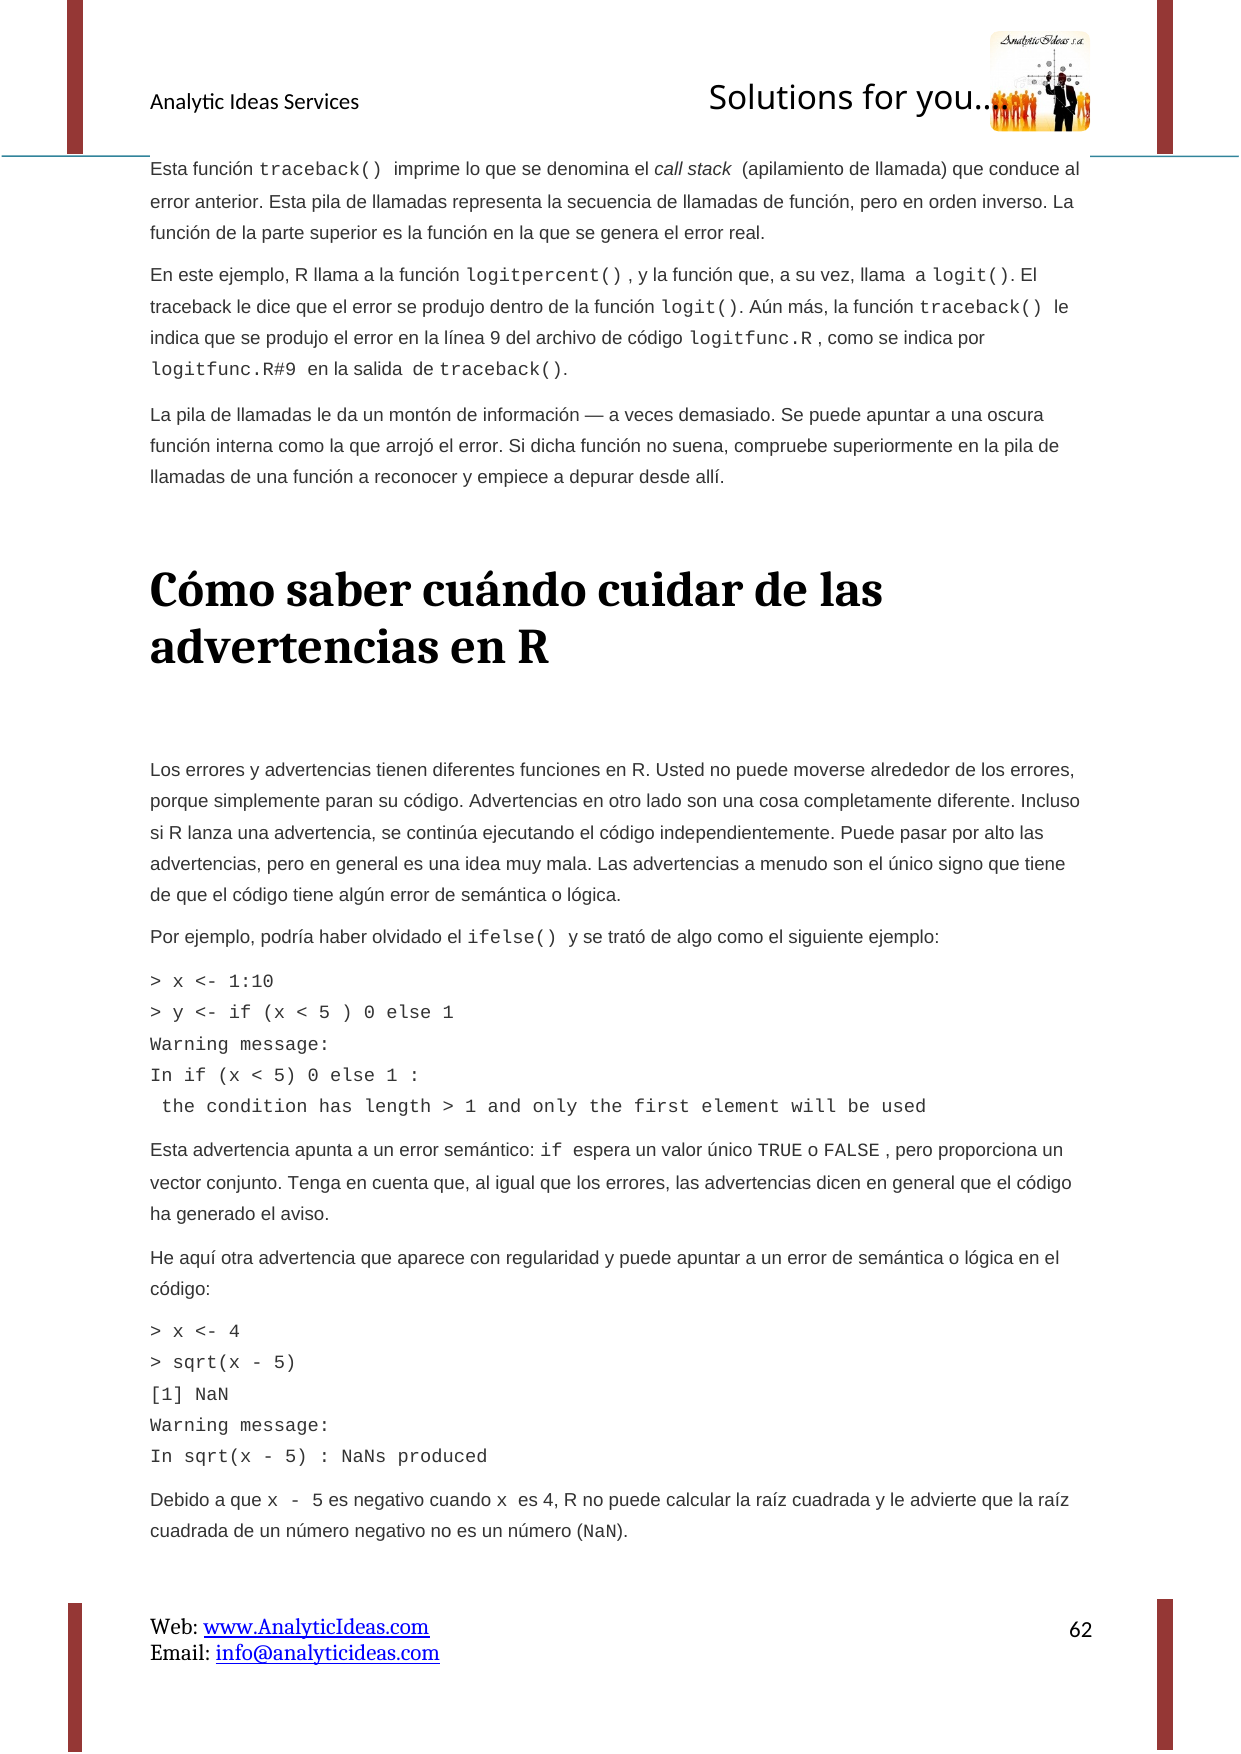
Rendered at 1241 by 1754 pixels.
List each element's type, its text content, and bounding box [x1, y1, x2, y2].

text Esta función traceback() imprime lo que se denomina el call stack (apilamiento de llamada) que conduce al error anterior. Esta pila de llamadas representa la secuencia de llamadas de función, pero en orden inverso. La función de la parte superior es la función en la que se genera el error real. [150, 150, 1090, 244]
text Debido a que x - 5 es negativo cuando x es 4, R no puede calcular la raíz cuadrada y le advierte que la raíz cuadrada de un número negativo no es un número (NaN). [150, 1481, 1090, 1543]
text In sqrt(x - 5) : NaNs produced [150, 1437, 1090, 1468]
text Los errores y advertencias tienen diferentes funciones en R. Usted no puede moverse alrededor de los errores, porque simplemente paran su código. Advertencias en otro lado son una cosa completamente diferente. Incluso si R lanza una advertencia, se continúa ejecutando el código independientemente. Puede pasar por alto las advertencias, pero en general es una idea muy mala. Las advertencias a menudo son el único signo que tiene de que el código tiene algún error de semántica o lógica. [150, 749, 1090, 906]
text > sqrt(x - 5) [150, 1343, 1090, 1374]
text [1] NaN [150, 1374, 1090, 1406]
text He aquí otra advertencia que aparece con regularidad y puede apuntar a un error de semántica o lógica en el código: [150, 1237, 1090, 1299]
text the condition has length > 1 and only the first element will be used [150, 1087, 1090, 1118]
text Por ejemplo, podría haber olvidado el ifelse() y se trató de algo como el siguiente ejemplo: [150, 918, 1090, 949]
text In if (x < 5) 0 else 1 : [150, 1056, 1090, 1087]
text Warning message: [150, 1406, 1090, 1437]
text > y <- if (x < 5 ) 0 else 1 [150, 993, 1090, 1024]
text Warning message: [150, 1024, 1090, 1056]
text > x <- 1:10 [150, 962, 1090, 993]
text En este ejemplo, R llama a la función logitpercent() , y la función que, a su vez, llama a logit(). El traceback le dice que el error se produjo dentro de la función logit(). Aún más, la función traceback() le indica que se produjo el error en la línea 9 del archivo de código logitfunc.R , como se indica por logitfunc.R#9 en la salida de traceback(). [150, 256, 1090, 381]
picture [990, 31, 1091, 132]
text > x <- 4 [150, 1312, 1090, 1343]
subtitle Cómo saber cuándo cuidar de las advertencias en R [150, 561, 1090, 676]
text Esta advertencia apunta a un error semántico: if espera un valor único TRUE o FALSE , pero proporciona un vector conjunto. Tenga en cuenta que, al igual que los errores, las advertencias dicen en general que el código ha generado el aviso. [150, 1131, 1090, 1224]
text La pila de llamadas le da un montón de información — a veces demasiado. Se puede apuntar a una oscura función interna como la que arrojó el error. Si dicha función no suena, compruebe superiormente en la pila de llamadas de una función a reconocer y empiece a depurar desde allí. [150, 394, 1090, 487]
